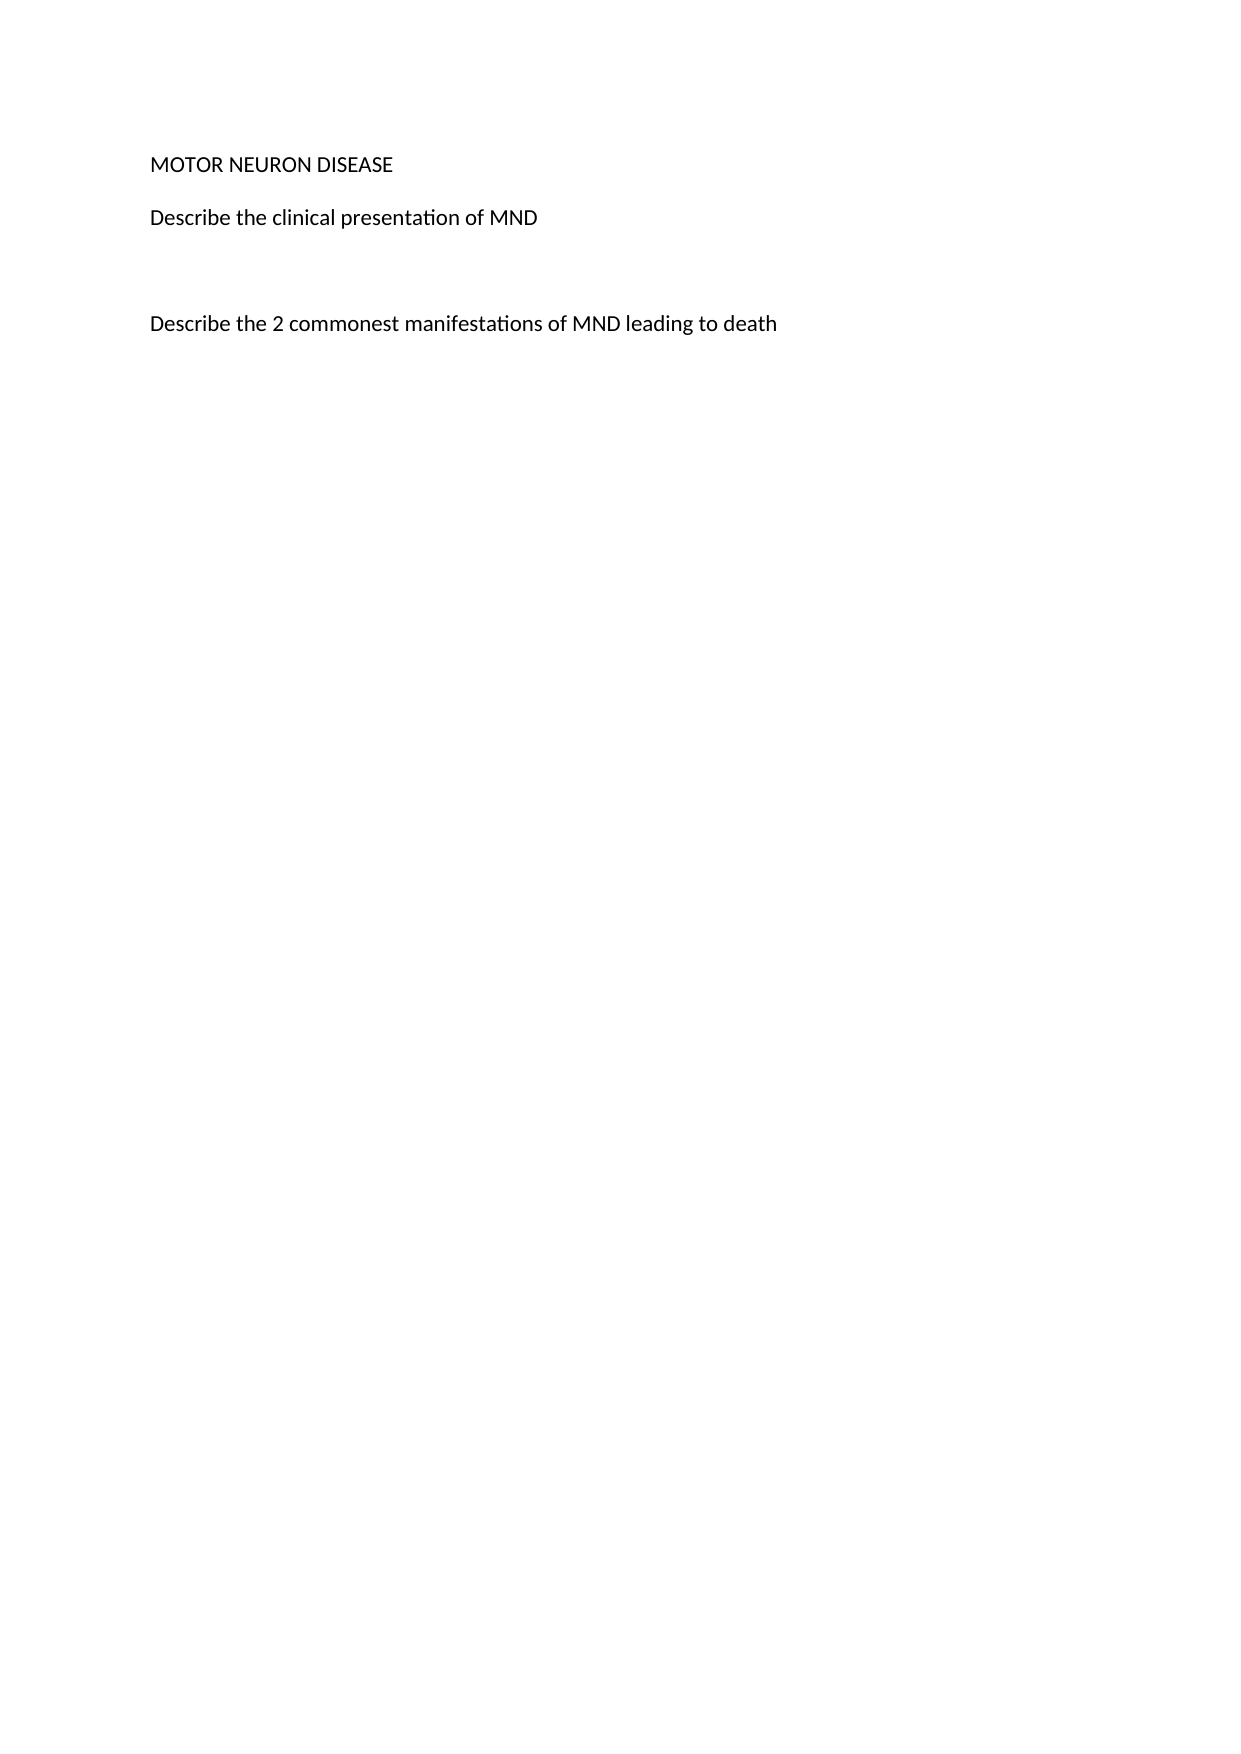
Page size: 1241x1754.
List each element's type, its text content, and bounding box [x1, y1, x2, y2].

text Describe the clinical presentation of MND [150, 203, 1090, 231]
text MOTOR NEURON DISEASE [150, 150, 1090, 178]
text Describe the 2 commonest manifestations of MND leading to death [150, 309, 1090, 337]
